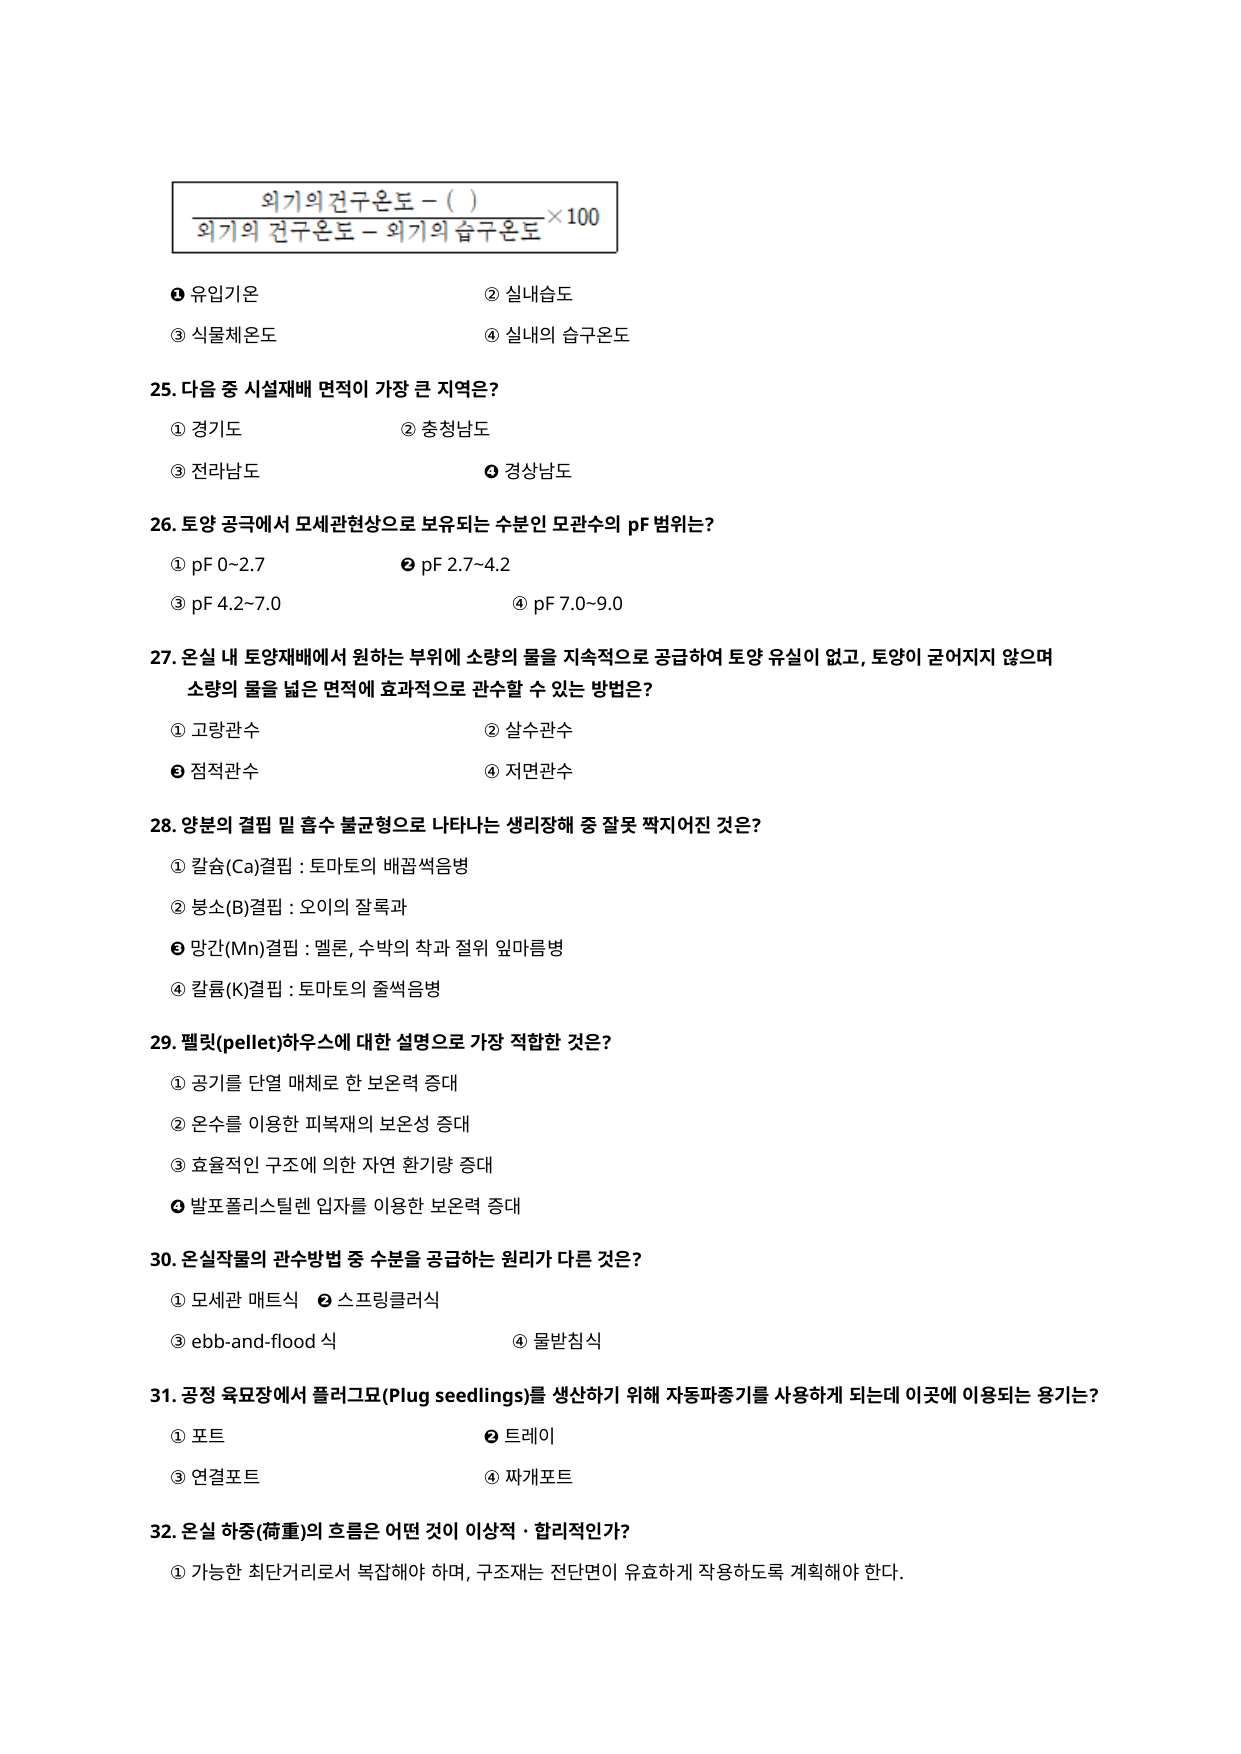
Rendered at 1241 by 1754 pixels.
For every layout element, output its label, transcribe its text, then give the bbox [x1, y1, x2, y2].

text ① 포트 ❷ 트레이 [150, 1422, 1090, 1449]
text ❸ 망간(Mn)결핍 : 멜론, 수박의 착과 절위 잎마름병 [150, 933, 1090, 961]
text ③ 전라남도 ❹ 경상남도 [150, 456, 1090, 483]
text ❸ 점적관수 ④ 저면관수 [150, 757, 1090, 784]
text ③ 식물체온도 ④ 실내의 습구온도 [150, 321, 1090, 348]
text ① 고랑관수 ② 살수관수 [150, 716, 1090, 743]
text 28. 양분의 결핍 밑 흡수 불균형으로 나타나는 생리장해 중 잘못 짝지어진 것은? [150, 811, 1090, 838]
text ④ 칼륨(K)결핍 : 토마토의 줄썩음병 [150, 974, 1090, 1002]
picture [169, 177, 623, 260]
text ② 온수를 이용한 피복재의 보온성 증대 [150, 1110, 1090, 1137]
text ① 가능한 최단거리로서 복잡해야 하며, 구조재는 전단면이 유효하게 작용하도록 계획해야 한다. [150, 1557, 1090, 1584]
text 29. 펠릿(pellet)하우스에 대한 설명으로 가장 적합한 것은? [150, 1028, 1090, 1055]
text 27. 온실 내 토양재배에서 원하는 부위에 소량의 물을 지속적으로 공급하여 토양 유실이 없고, 토양이 굳어지지 않으며 소량의 물을 넓은 면적에 효과적으로 관수할 수 있는 방법은? [150, 642, 1090, 702]
text ❶ 유입기온 ② 실내습도 [150, 279, 1090, 307]
text ③ ebb-and-flood식 ④ 물받침식 [150, 1327, 1090, 1354]
text 32. 온실 하중(荷重)의 흐름은 어떤 것이 이상적ㆍ합리적인가? [150, 1516, 1090, 1544]
text ② 붕소(B)결핍 : 오이의 잘록과 [150, 892, 1090, 920]
text ❹ 발포폴리스틸렌 입자를 이용한 보온력 증대 [150, 1192, 1090, 1219]
text ③ 연결포트 ④ 짜개포트 [150, 1463, 1090, 1490]
text ① 모세관 매트식 ❷ 스프링클러식 [150, 1286, 1090, 1313]
text ① 공기를 단열 매체로 한 보온력 증대 [150, 1069, 1090, 1096]
text ① pF 0~2.7 ❷ pF 2.7~4.2 [150, 551, 1090, 576]
text ① 경기도 ② 충청남도 [150, 415, 1090, 442]
text ③ pF 4.2~7.0 ④ pF 7.0~9.0 [150, 590, 1090, 616]
text ③ 효율적인 구조에 의한 자연 환기량 증대 [150, 1151, 1090, 1178]
text ① 칼슘(Ca)결핍 : 토마토의 배꼽썩음병 [150, 852, 1090, 879]
text 30. 온실작물의 관수방법 중 수분을 공급하는 원리가 다른 것은? [150, 1245, 1090, 1272]
text 31. 공정 육묘장에서 플러그묘(Plug seedlings)를 생산하기 위해 자동파종기를 사용하게 되는데 이곳에 이용되는 용기는? [150, 1381, 1090, 1408]
text 25. 다음 중 시설재배 면적이 가장 큰 지역은? [150, 374, 1090, 401]
text 26. 토양 공극에서 모세관현상으로 보유되는 수분인 모관수의 pF범위는? [150, 510, 1090, 537]
